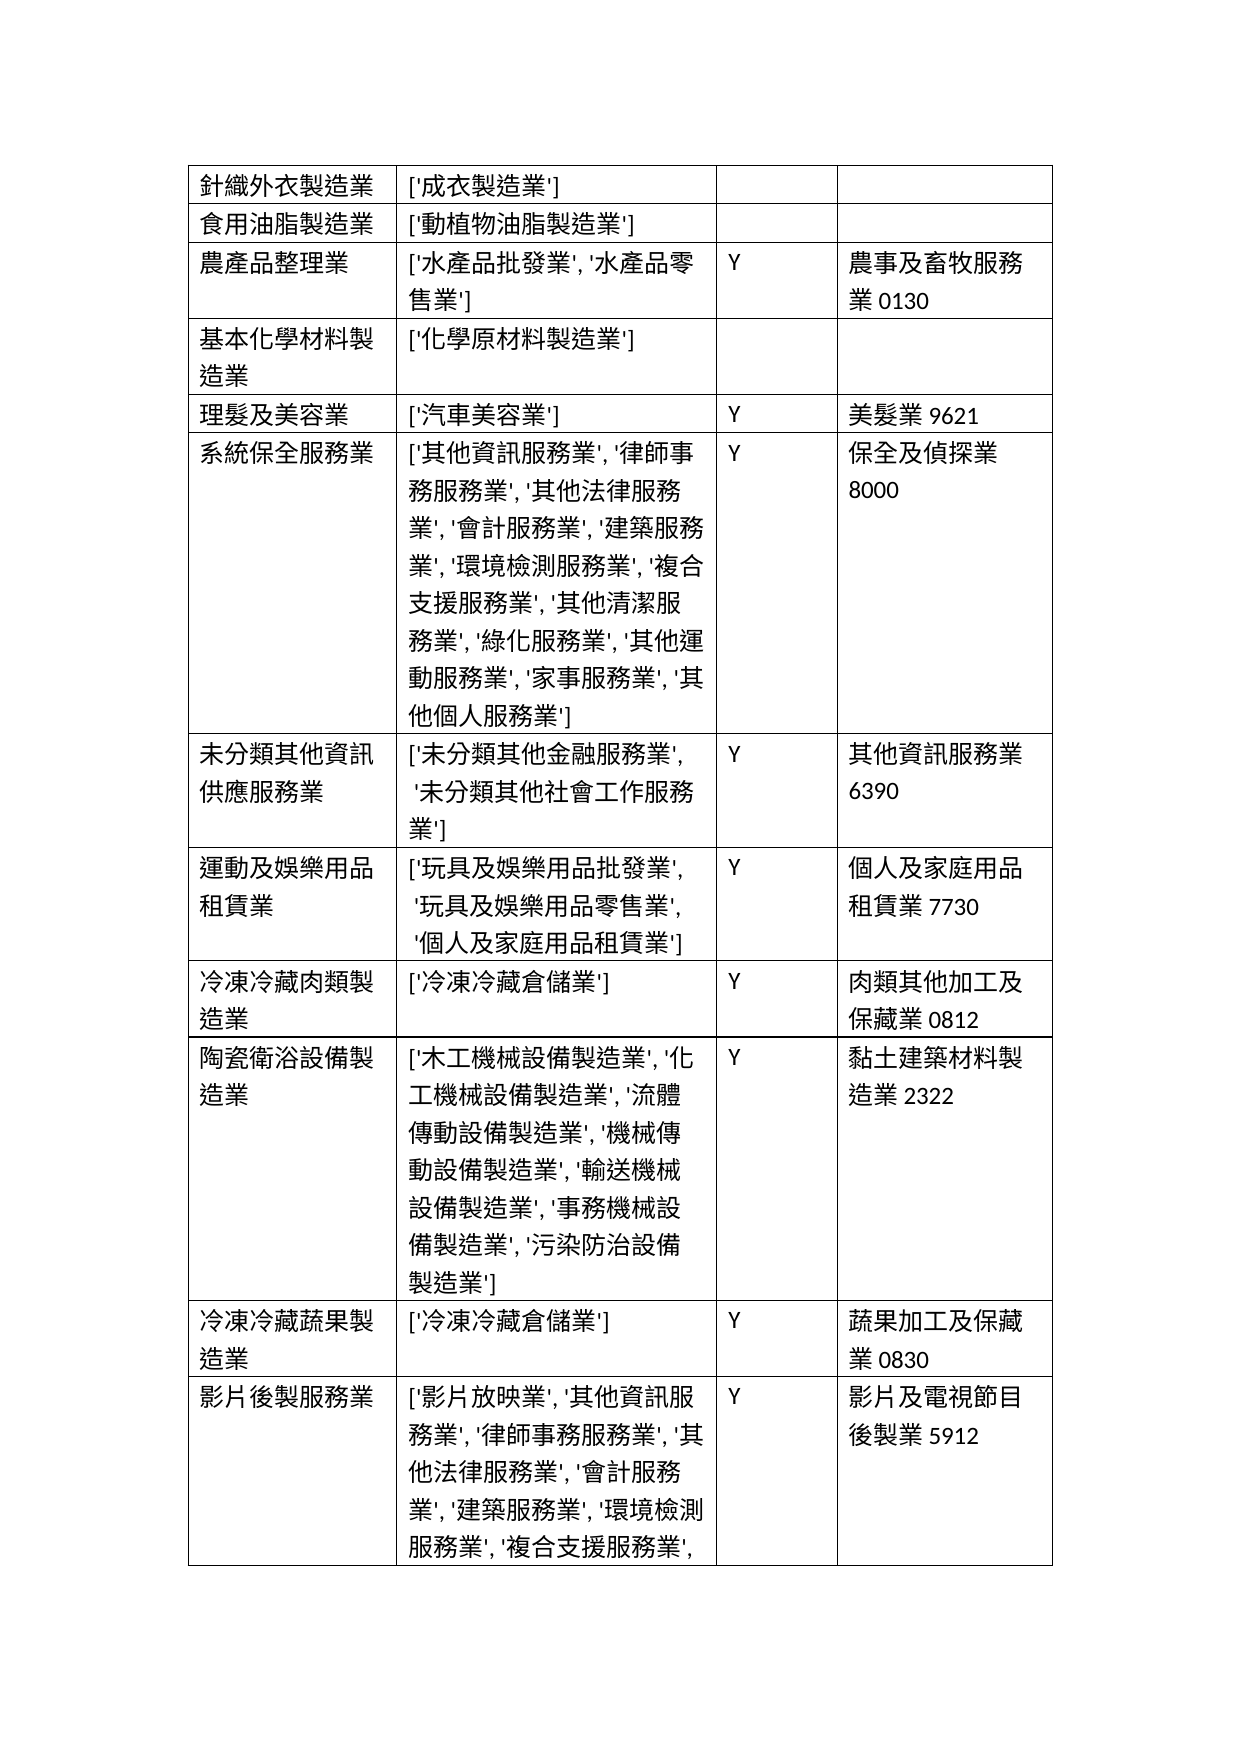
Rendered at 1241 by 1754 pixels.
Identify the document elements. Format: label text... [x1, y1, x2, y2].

table_cell Y [717, 395, 837, 432]
table_cell 美髮業9621 [838, 395, 1052, 432]
table_cell 針織外衣製造業 [189, 166, 396, 203]
table_cell 影片及電視節目後製業5912 [838, 1377, 1052, 1564]
table_cell ['成衣製造業'] [397, 166, 716, 203]
table_cell 農產品整理業 [189, 243, 396, 318]
table_cell 食用油脂製造業 [189, 204, 396, 242]
table_cell 冷凍冷藏蔬果製造業 [189, 1301, 396, 1376]
table_cell [717, 319, 837, 394]
table_cell Y [717, 848, 837, 960]
table_cell Y [717, 1038, 837, 1300]
table_cell 系統保全服務業 [189, 433, 396, 733]
table_cell 冷凍冷藏肉類製造業 [189, 961, 396, 1036]
table_cell 其他資訊服務業6390 [838, 734, 1052, 847]
table_cell ['動植物油脂製造業'] [397, 204, 716, 242]
table_cell ['冷凍冷藏倉儲業'] [397, 1301, 716, 1376]
table_cell ['木工機械設備製造業', '化工機械設備製造業', '流體傳動設備製造業', '機械傳動設備製造業', '輸送機械設備製造業', '事務機械設備製造業', '污染防治設備製造業'] [397, 1038, 716, 1300]
table_cell ['冷凍冷藏倉儲業'] [397, 961, 716, 1036]
table_cell 蔬果加工及保藏業0830 [838, 1301, 1052, 1376]
table_cell 影片後製服務業 [189, 1377, 396, 1564]
table_cell Y [717, 243, 837, 318]
table_cell Y [717, 734, 837, 847]
table_cell 理髮及美容業 [189, 395, 396, 432]
table_cell 保全及偵探業8000 [838, 433, 1052, 733]
table_cell 農事及畜牧服務業0130 [838, 243, 1052, 318]
table_cell 陶瓷衛浴設備製造業 [189, 1038, 396, 1300]
table_cell 黏土建築材料製造業2322 [838, 1038, 1052, 1300]
table_cell Y [717, 1301, 837, 1376]
table_cell Y [717, 433, 837, 733]
table_cell 運動及娛樂用品租賃業 [189, 848, 396, 960]
table_cell [838, 204, 1052, 242]
table_cell [838, 166, 1052, 203]
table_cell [397, 1377, 716, 1564]
table_cell [717, 204, 837, 242]
table_cell 個人及家庭用品租賃業7730 [838, 848, 1052, 960]
table_cell 未分類其他資訊供應服務業 [189, 734, 396, 847]
table_cell ['水產品批發業', '水產品零售業'] [397, 243, 716, 318]
table_cell [838, 319, 1052, 394]
table_cell ['汽車美容業'] [397, 395, 716, 432]
table_cell 肉類其他加工及保藏業0812 [838, 961, 1052, 1036]
table_cell 基本化學材料製造業 [189, 319, 396, 394]
table_cell ['未分類其他金融服務業', '未分類其他社會工作服務業'] [397, 734, 716, 847]
table_cell Y [717, 1377, 837, 1564]
table_cell ['其他資訊服務業', '律師事務服務業', '其他法律服務業', '會計服務業', '建築服務業', '環境檢測服務業', '複合支援服務業', '其他清潔服務業', '綠化服務業', '其他運動服務業', '家事服務業', '其他個人服務業'] [397, 433, 716, 733]
table_cell ['化學原材料製造業'] [397, 319, 716, 394]
table_cell Y [717, 961, 837, 1036]
table_cell ['玩具及娛樂用品批發業', '玩具及娛樂用品零售業', '個人及家庭用品租賃業'] [397, 848, 716, 960]
table_cell [717, 166, 837, 203]
